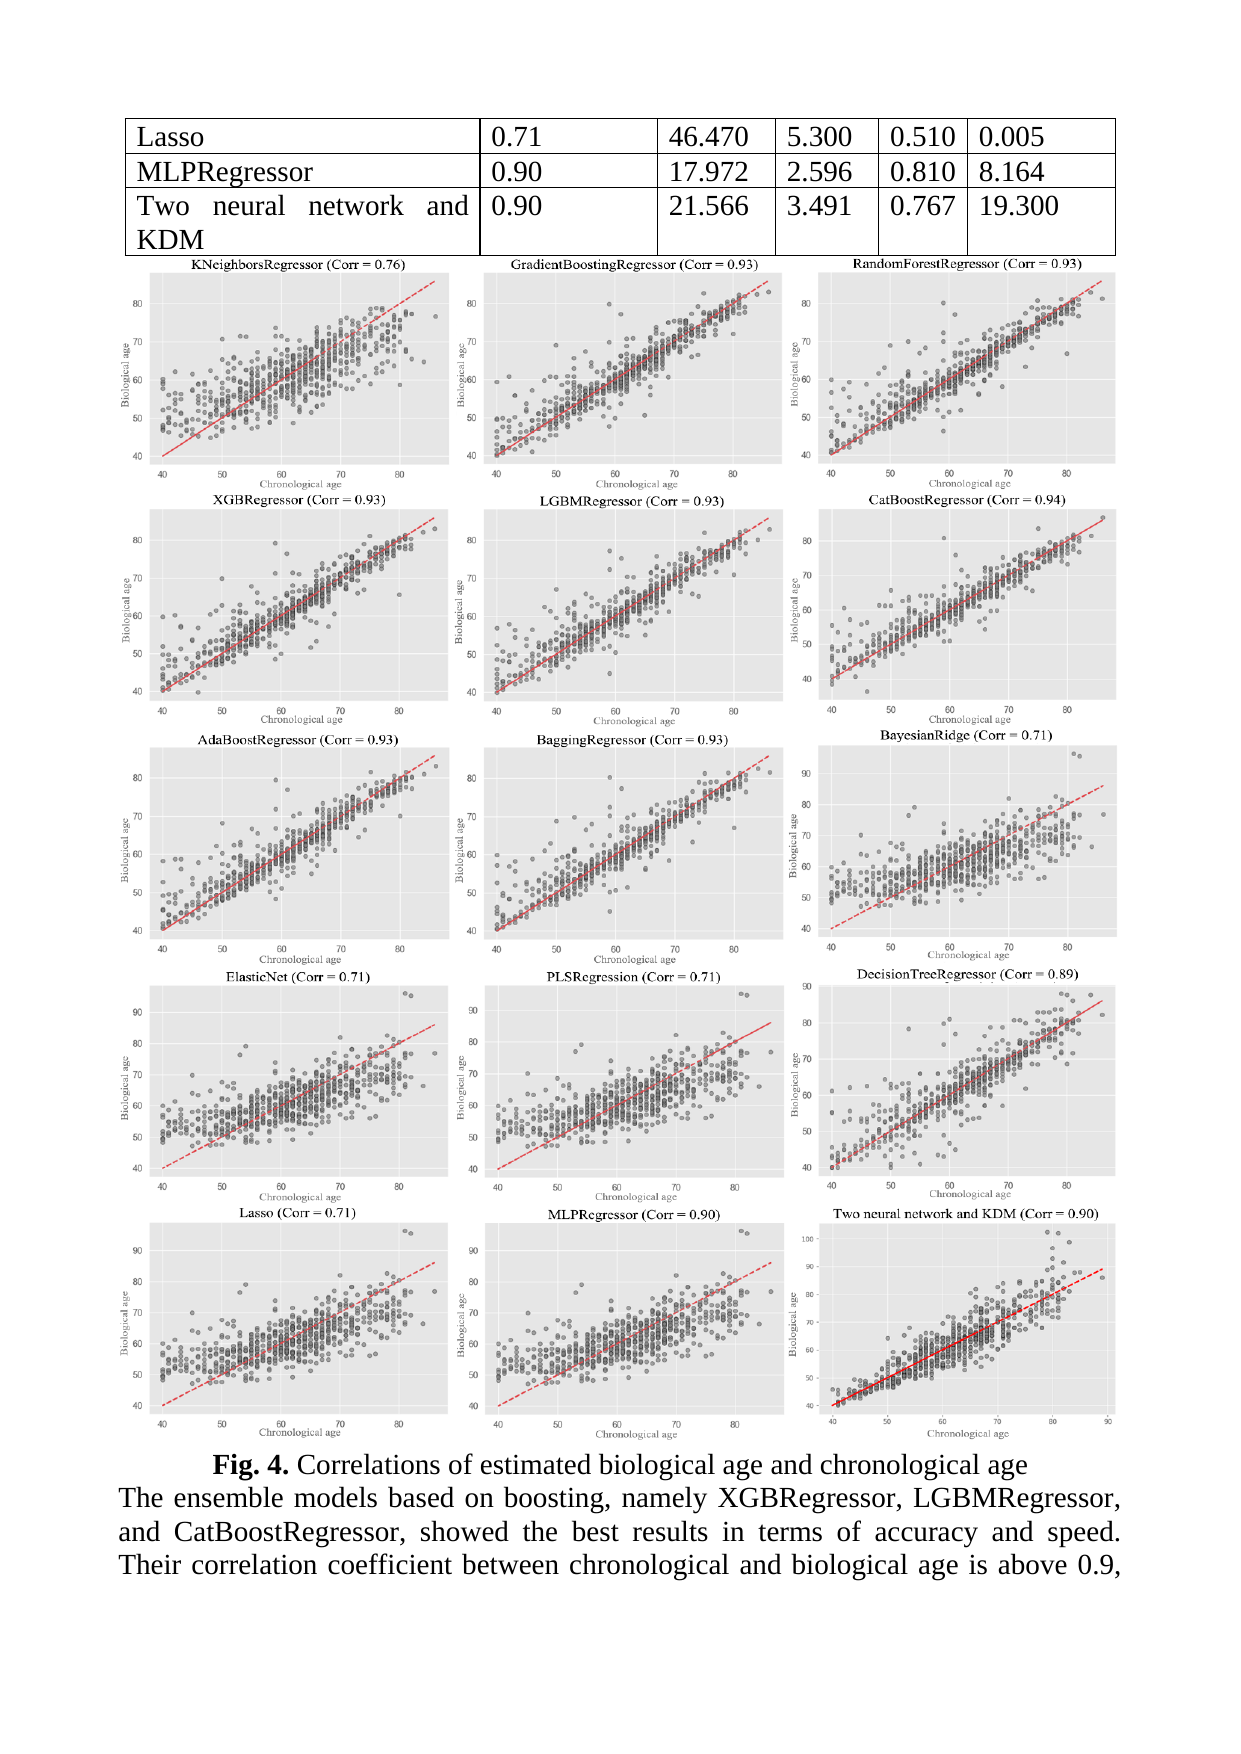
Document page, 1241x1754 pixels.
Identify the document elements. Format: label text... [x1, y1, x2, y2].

table_cell 17.972 [658, 154, 775, 187]
table_cell 0.90 [481, 188, 657, 255]
table_cell MLPRegressor [126, 154, 479, 187]
table_cell 0.510 [879, 119, 967, 153]
text Fig. 4. Correlations of estimated biological age and chronological age [118, 1447, 1122, 1480]
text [118, 1480, 1122, 1581]
picture [118, 256, 1120, 1447]
table_cell 0.90 [481, 154, 657, 187]
table_cell Lasso [126, 119, 479, 153]
table_cell 8.164 [968, 154, 1115, 187]
table_cell 0.71 [481, 119, 657, 153]
table_cell Two neural network and KDM [126, 188, 479, 255]
table_cell 21.566 [658, 188, 775, 255]
table_cell 46.470 [658, 119, 775, 153]
table_cell 3.491 [776, 188, 878, 255]
table_cell 0.810 [879, 154, 967, 187]
table_cell 2.596 [776, 154, 878, 187]
table_cell 0.005 [968, 119, 1115, 153]
table_cell 19.300 [968, 188, 1115, 255]
table_cell 0.767 [879, 188, 967, 255]
table_cell 5.300 [776, 119, 878, 153]
